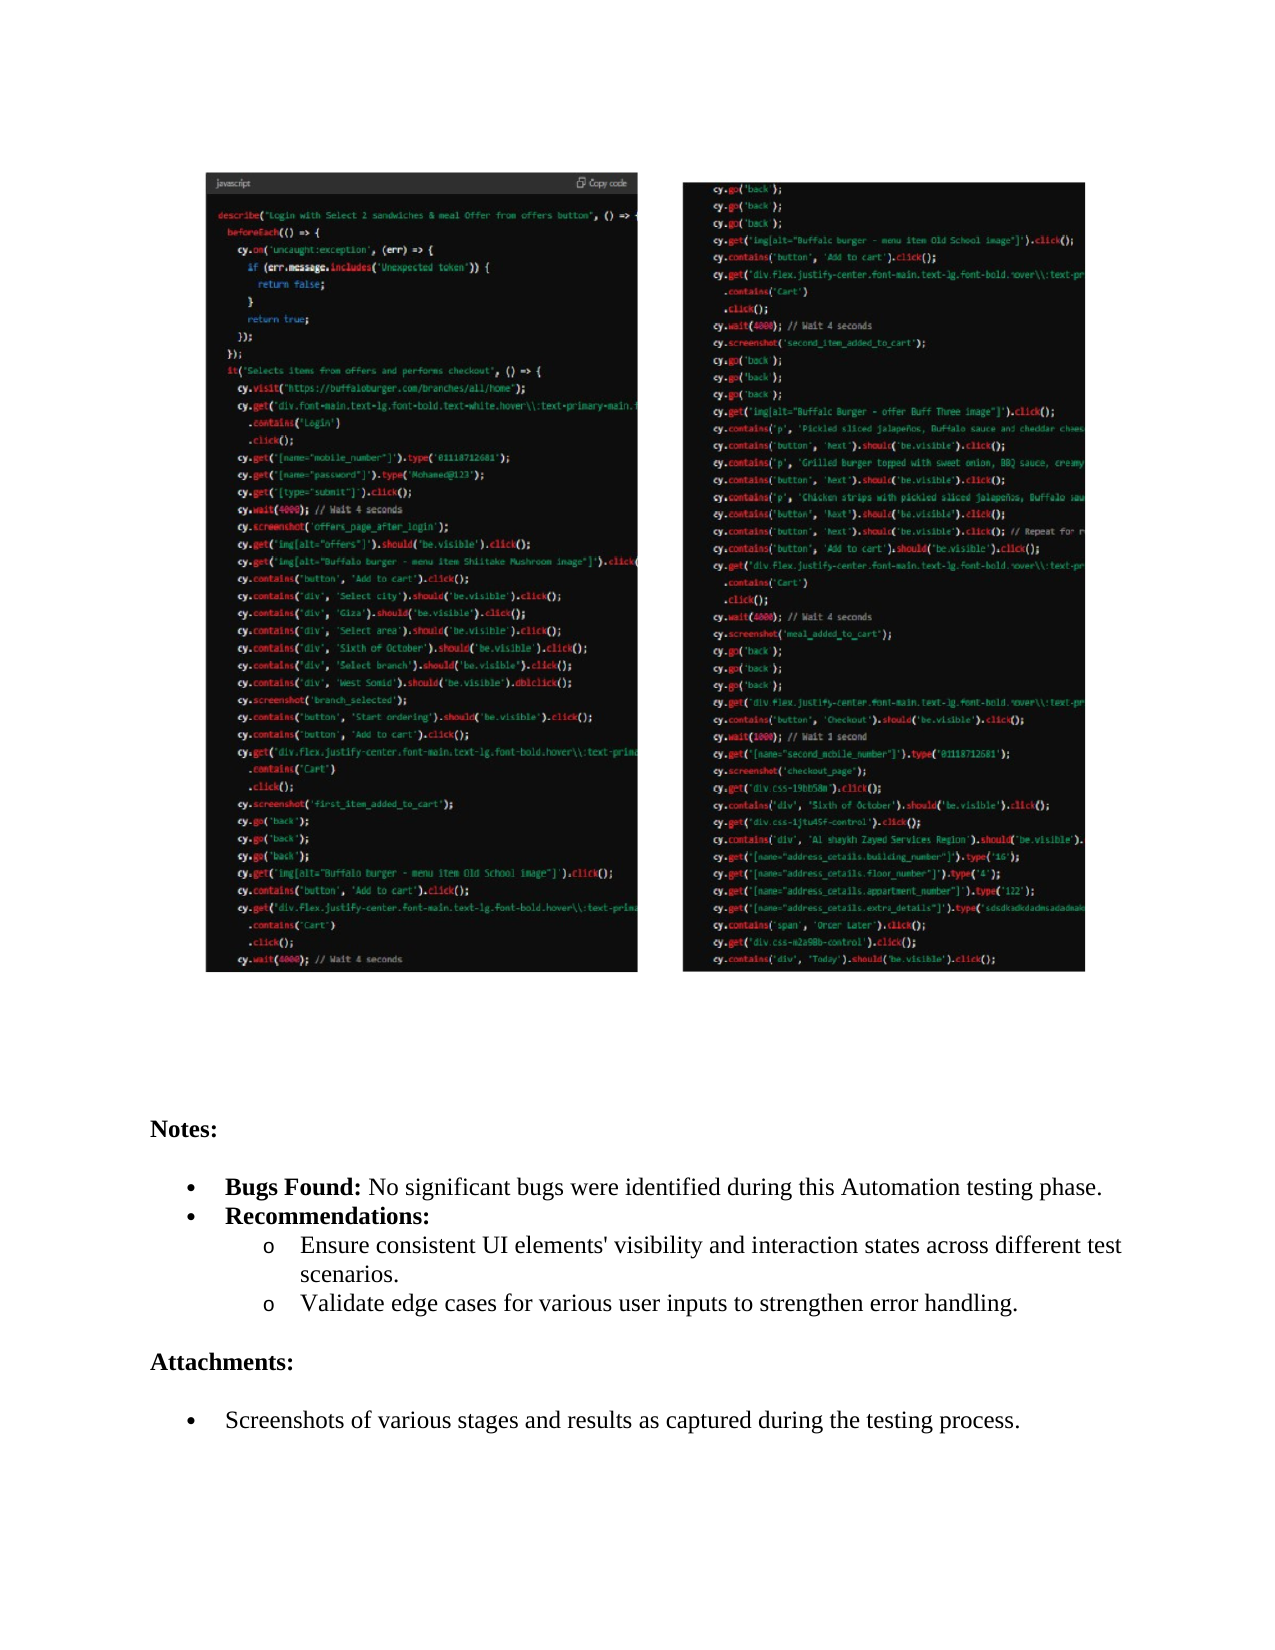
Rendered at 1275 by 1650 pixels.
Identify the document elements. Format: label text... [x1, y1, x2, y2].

text Attachments: [150, 1347, 1125, 1376]
list Screenshots of various stages and results as captured during the testing process. [187, 1405, 1125, 1433]
list Validate edge cases for various user inputs to strengthen error handling. [262, 1288, 1125, 1318]
list Bugs Found: No significant bugs were identified during this Automation testing phase. [187, 1172, 1125, 1201]
text Notes: [150, 1114, 1125, 1143]
picture [150, 150, 1086, 1086]
list Ensure consistent UI elements' visibility and interaction states across different test scenarios. [262, 1230, 1125, 1288]
list Recommendations: [187, 1201, 1125, 1230]
